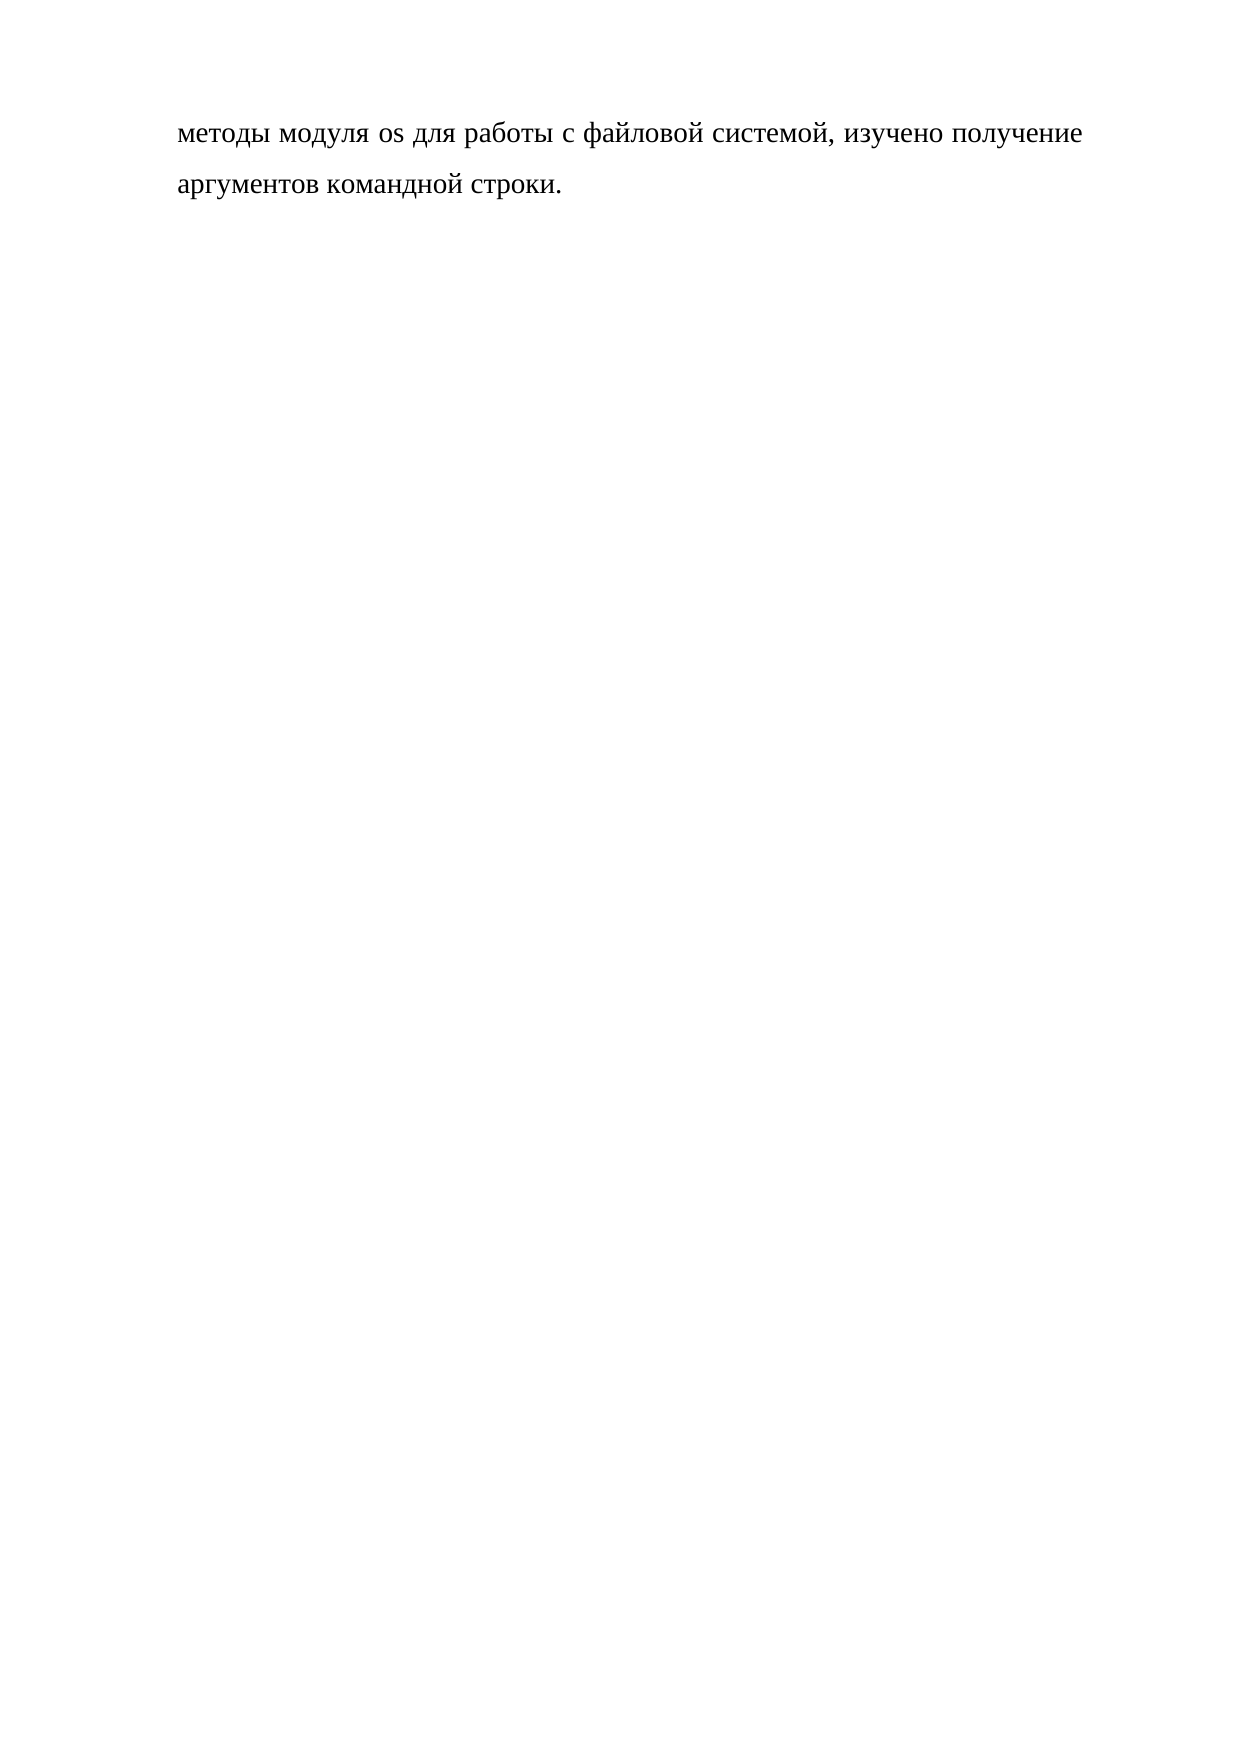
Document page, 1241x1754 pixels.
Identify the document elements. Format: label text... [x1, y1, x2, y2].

text методы модуля os для работы с файловой системой, изучено получение аргументов командной строки. [177, 115, 1165, 199]
